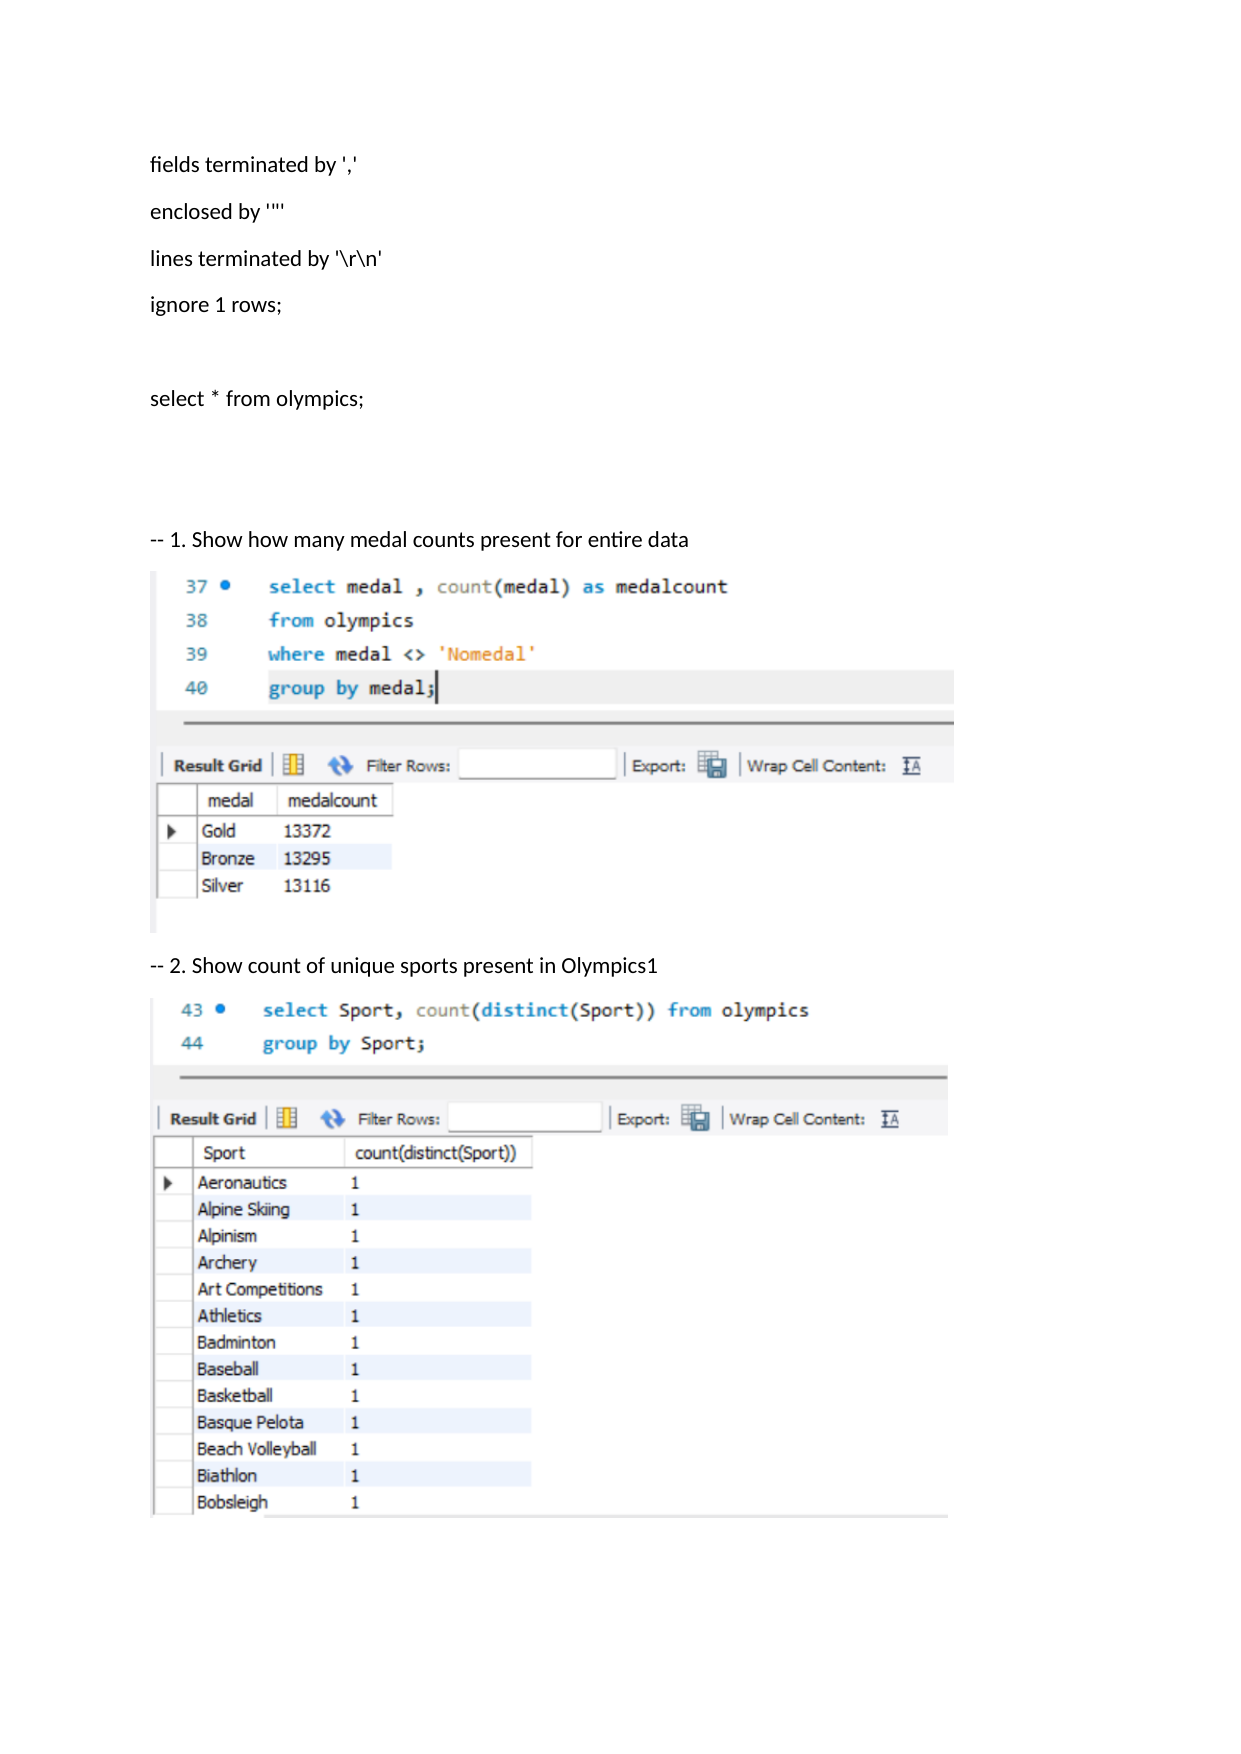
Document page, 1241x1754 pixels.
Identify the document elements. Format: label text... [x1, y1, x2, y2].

text -- 1. Show how many medal counts present for entire data [150, 525, 1090, 553]
text ignore 1 rows; [150, 291, 1090, 319]
text -- 2. Show count of unique sports present in Olympics1 [150, 951, 1090, 979]
picture [150, 998, 948, 1518]
text fields terminated by ',' [150, 150, 1090, 178]
picture [150, 571, 954, 933]
text select * from olympics; [150, 384, 1090, 412]
text lines terminated by '\r\n' [150, 244, 1090, 272]
text enclosed by '"' [150, 197, 1090, 225]
